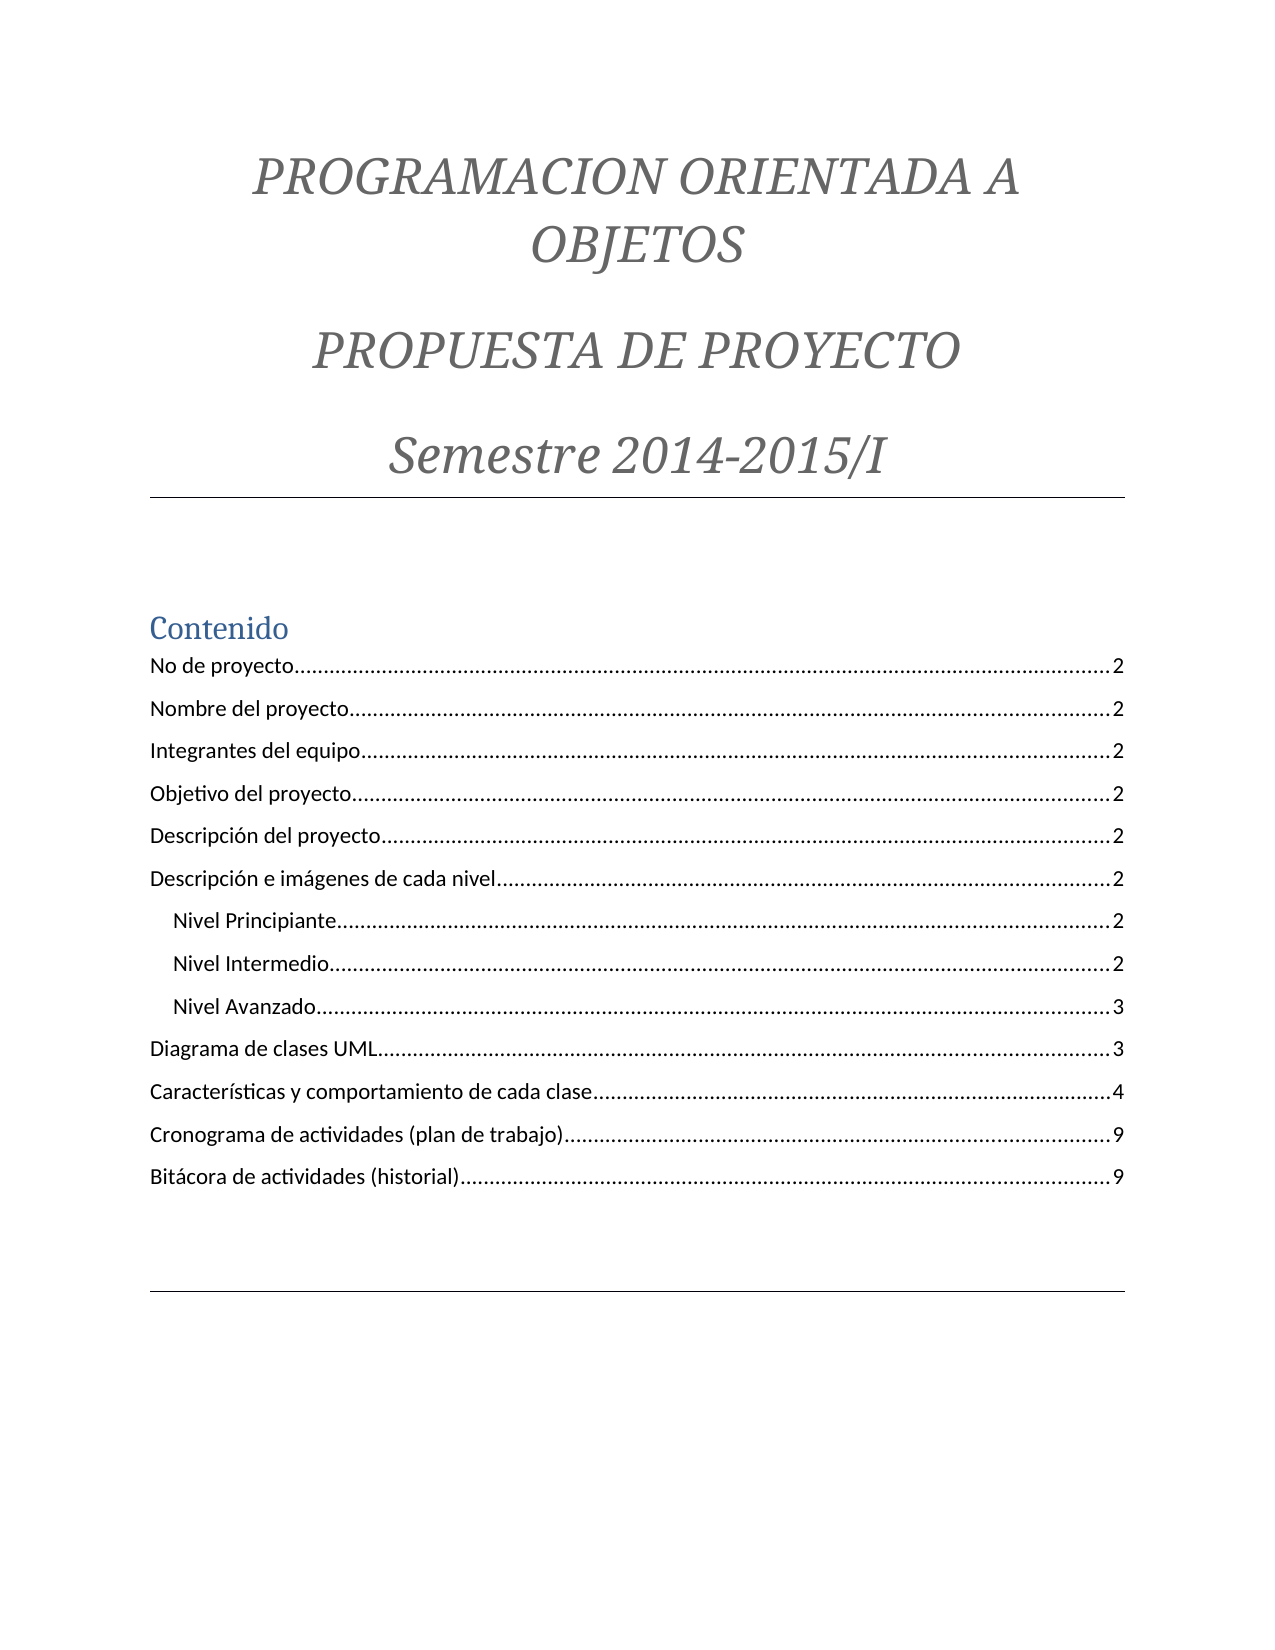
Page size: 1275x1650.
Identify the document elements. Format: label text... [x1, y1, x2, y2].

subtitle Semestre 2014-2015/I [150, 420, 1125, 488]
subtitle PROPUESTA DE PROYECTO [150, 315, 1125, 383]
subtitle PROGRAMACION ORIENTADA A OBJETOS [150, 141, 1125, 277]
